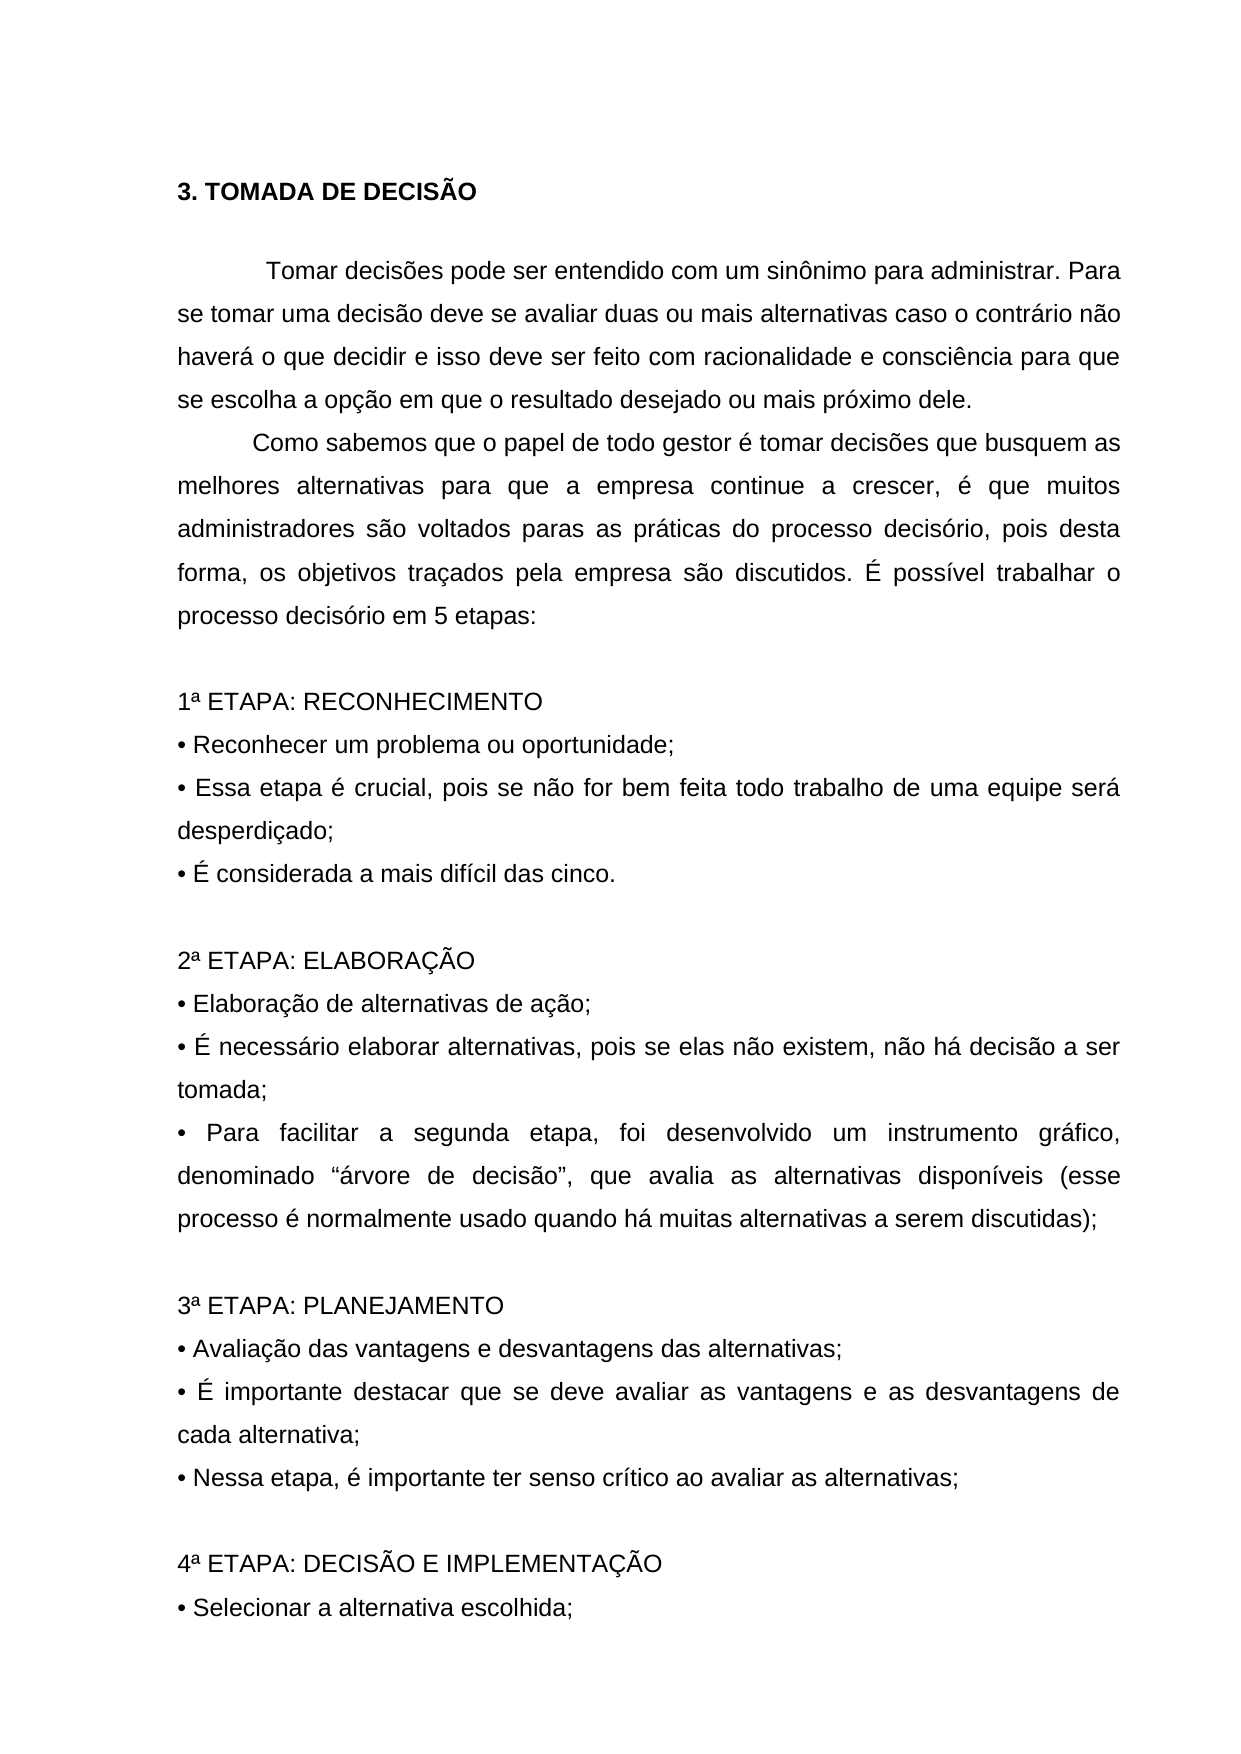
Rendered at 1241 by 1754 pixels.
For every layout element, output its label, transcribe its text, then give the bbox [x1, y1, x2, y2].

text 3. TOMADA DE DECISÃO [177, 177, 1122, 206]
text • Reconhecer um problema ou oportunidade; [177, 730, 1122, 759]
text 1ª ETAPA: RECONHECIMENTO [177, 687, 1122, 716]
text • Para facilitar a segunda etapa, foi desenvolvido um instrumento gráfico, denominado “árvore de decisão”, que avalia as alternativas disponíveis (esse processo é normalmente usado quando há muitas alternativas a serem discutidas); [177, 1118, 1122, 1233]
text • É necessário elaborar alternativas, pois se elas não existem, não há decisão a ser tomada; [177, 1032, 1122, 1104]
text • É importante destacar que se deve avaliar as vantagens e as desvantagens de cada alternativa; [177, 1377, 1122, 1449]
text 4ª ETAPA: DECISÃO E IMPLEMENTAÇÃO [177, 1549, 1122, 1578]
text • Selecionar a alternativa escolhida; [177, 1592, 1122, 1621]
text • Essa etapa é crucial, pois se não for bem feita todo trabalho de uma equipe será desperdiçado; [177, 773, 1122, 845]
text • Nessa etapa, é importante ter senso crítico ao avaliar as alternativas; [177, 1463, 1122, 1492]
text 3ª ETAPA: PLANEJAMENTO [177, 1291, 1122, 1319]
text • Elaboração de alternativas de ação; [177, 989, 1122, 1017]
text Tomar decisões pode ser entendido com um sinônimo para administrar. Para se tomar uma decisão deve se avaliar duas ou mais alternativas caso o contrário não haverá o que decidir e isso deve ser feito com racionalidade e consciência para que se escolha a opção em que o resultado desejado ou mais próximo dele. [177, 256, 1122, 414]
text • É considerada a mais difícil das cinco. [177, 859, 1122, 888]
text 2ª ETAPA: ELABORAÇÃO [177, 946, 1122, 974]
text Como sabemos que o papel de todo gestor é tomar decisões que busquem as melhores alternativas para que a empresa continue a crescer, é que muitos administradores são voltados paras as práticas do processo decisório, pois desta forma, os objetivos traçados pela empresa são discutidos. É possível trabalhar o processo decisório em 5 etapas: [177, 428, 1122, 629]
text • Avaliação das vantagens e desvantagens das alternativas; [177, 1334, 1122, 1362]
